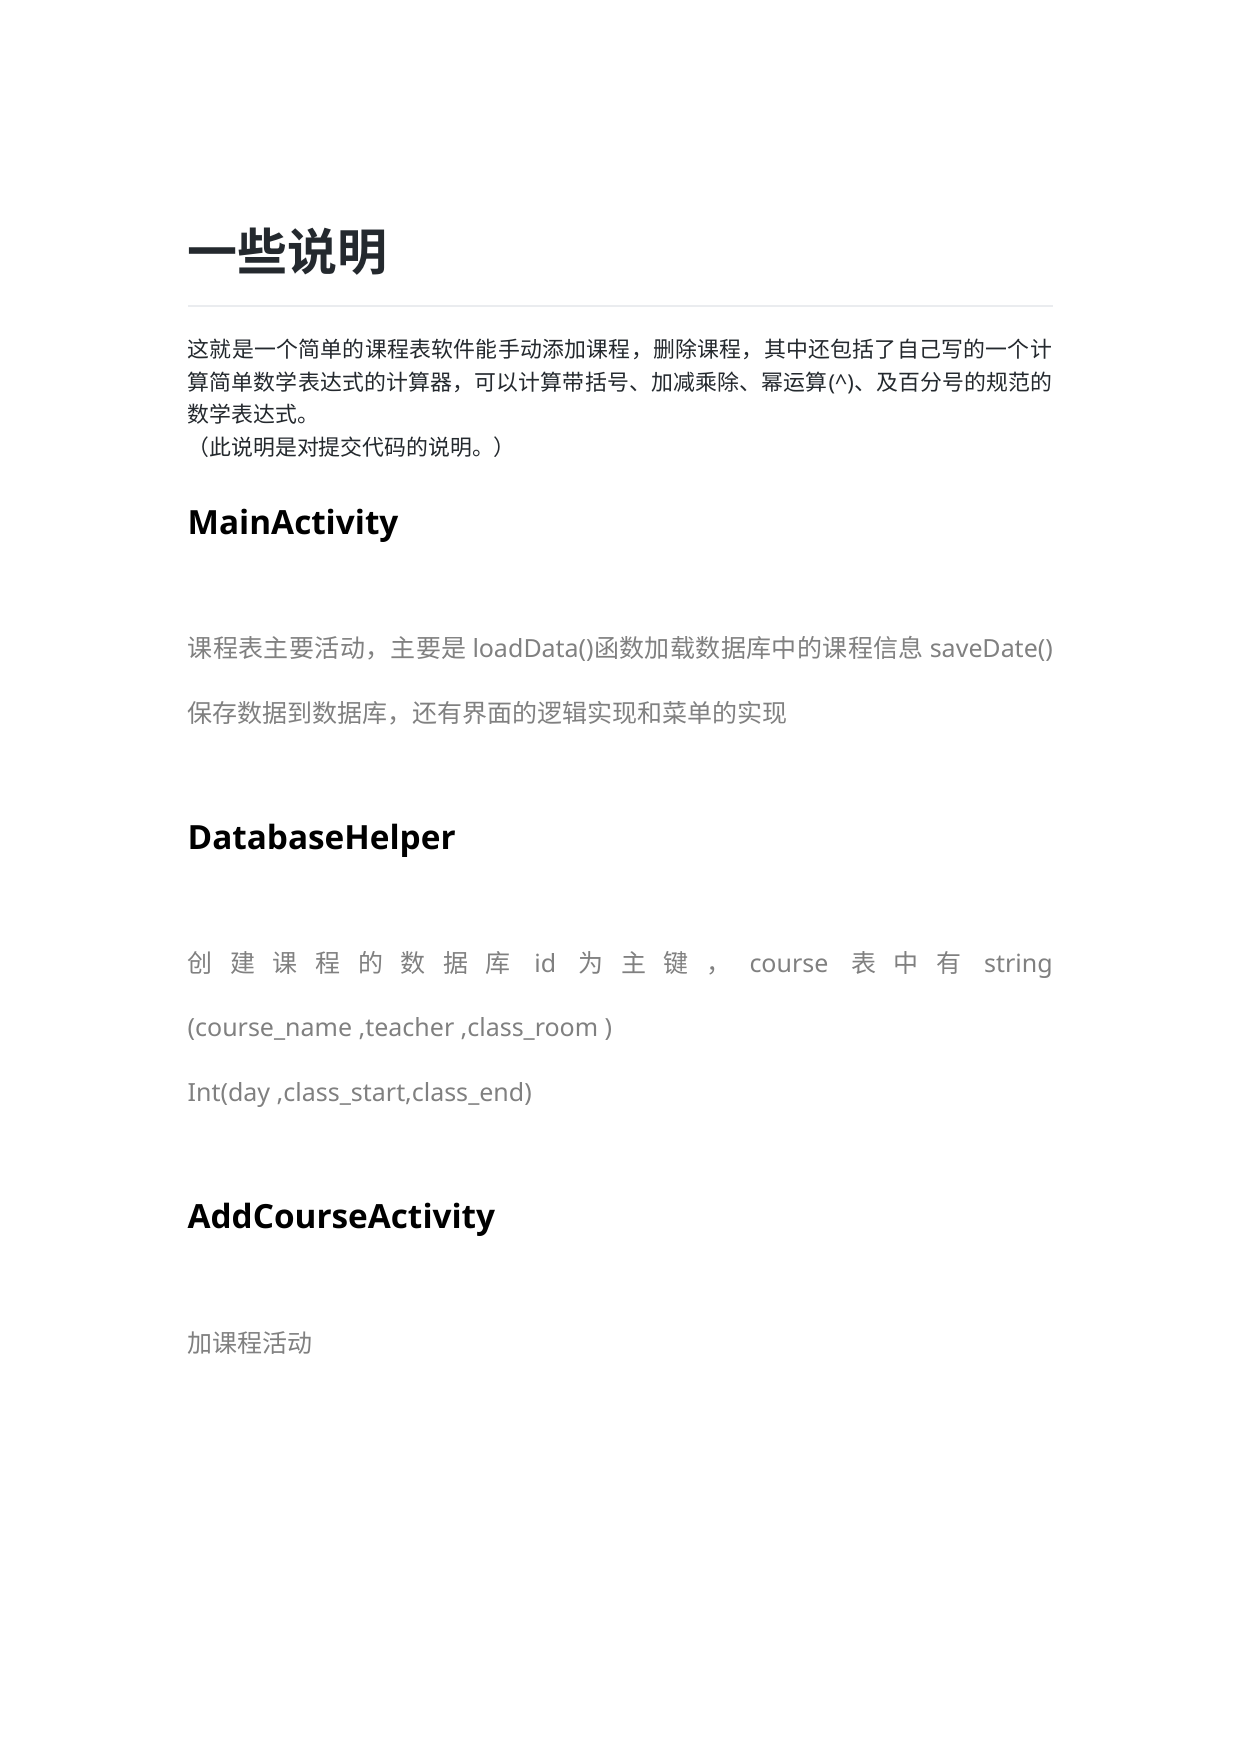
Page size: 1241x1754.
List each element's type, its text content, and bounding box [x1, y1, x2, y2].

subtitle DatabaseHelper [187, 804, 1053, 869]
text Int(day ,class_start,class_end) [187, 1059, 1053, 1124]
text （此说明是对提交代码的说明。） [187, 429, 1053, 462]
text 创建课程的数据库id为主键，course表中有string (course_name ,teacher ,class_room ) [187, 929, 1053, 1059]
text 课程表主要活动，主要是loadData()函数加载数据库中的课程信息saveDate()保存数据到数据库，还有界面的逻辑实现和菜单的实现 [187, 614, 1053, 744]
subtitle AddCourseActivity [187, 1183, 1053, 1248]
text 加课程活动 [187, 1309, 1053, 1374]
text 一些说明 [187, 199, 1053, 307]
text 这就是一个简单的课程表软件能手动添加课程，删除课程，其中还包括了自己写的一个计算简单数学表达式的计算器，可以计算带括号、加减乘除、幂运算(^)、及百分号的规范的数学表达式。 [187, 332, 1053, 429]
subtitle MainActivity [187, 489, 1053, 554]
